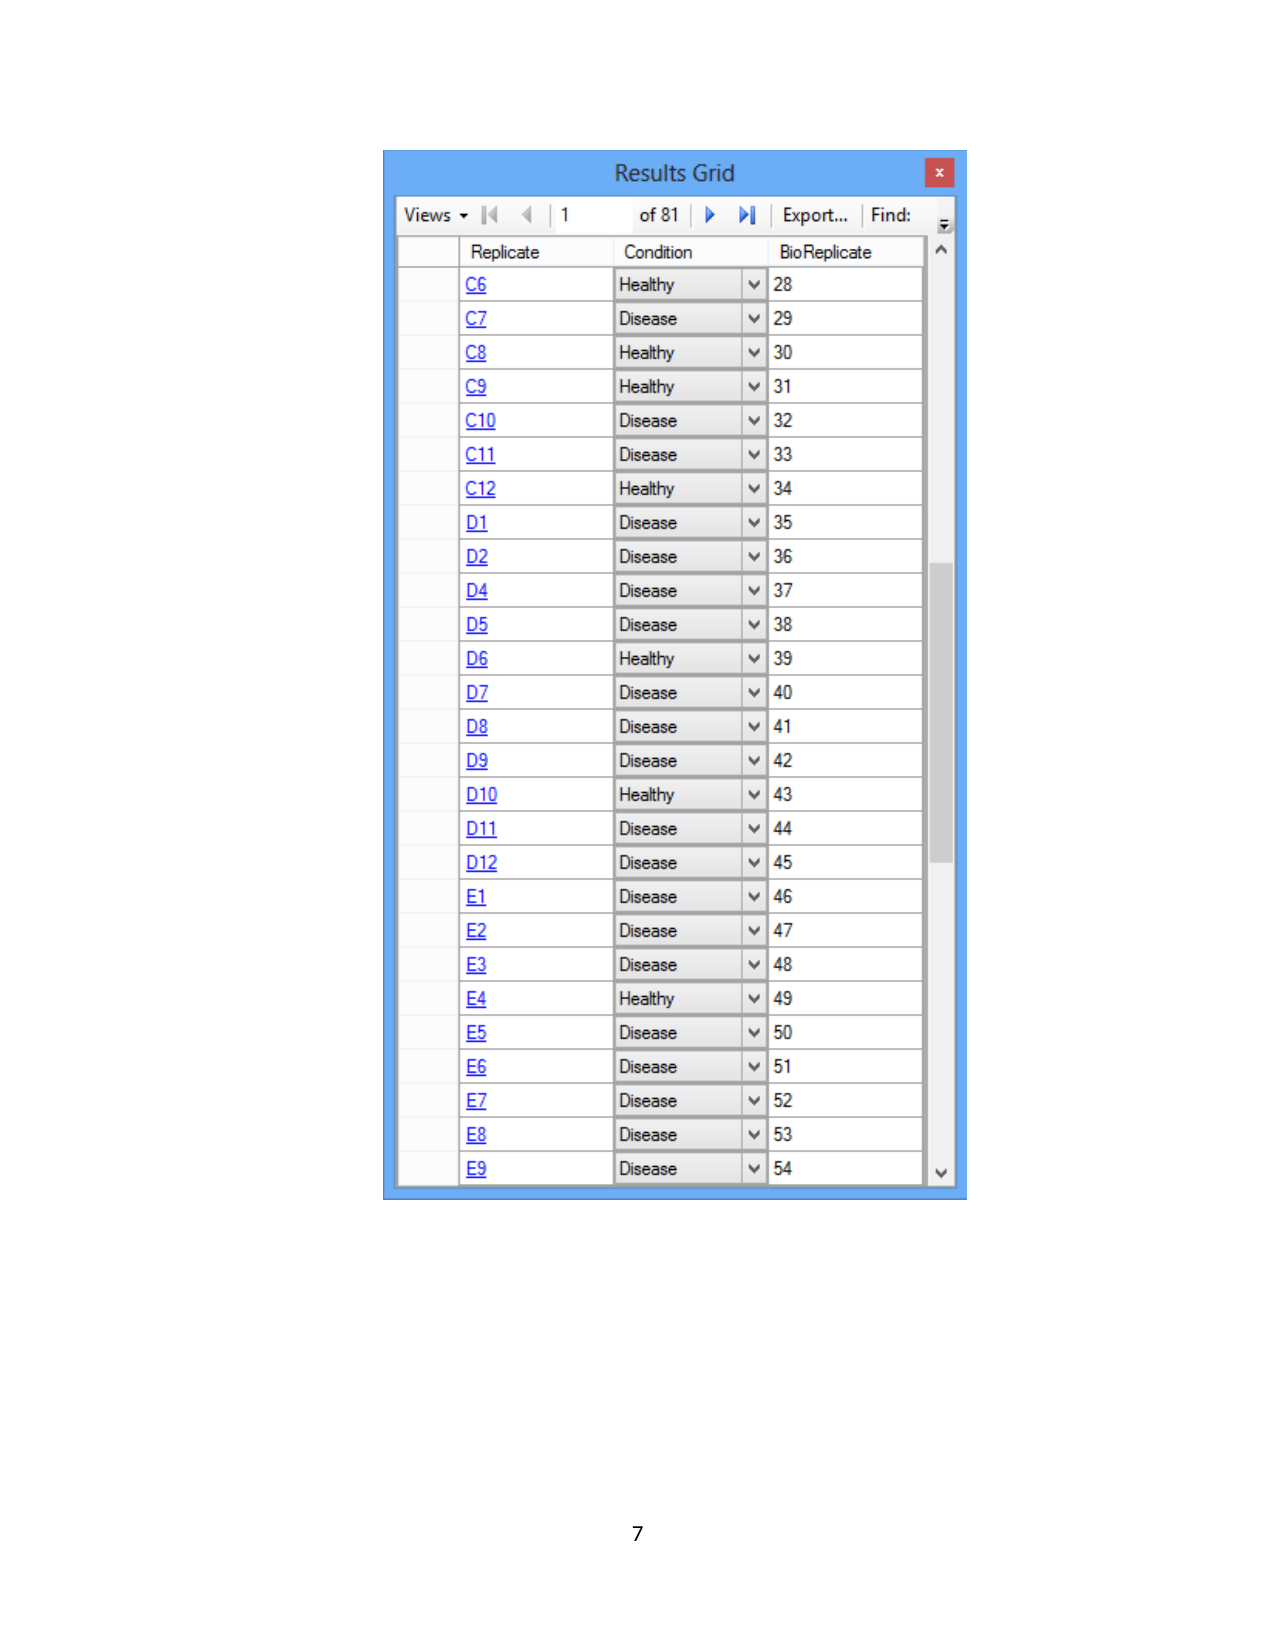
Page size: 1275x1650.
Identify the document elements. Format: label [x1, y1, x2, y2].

picture [383, 150, 967, 1200]
